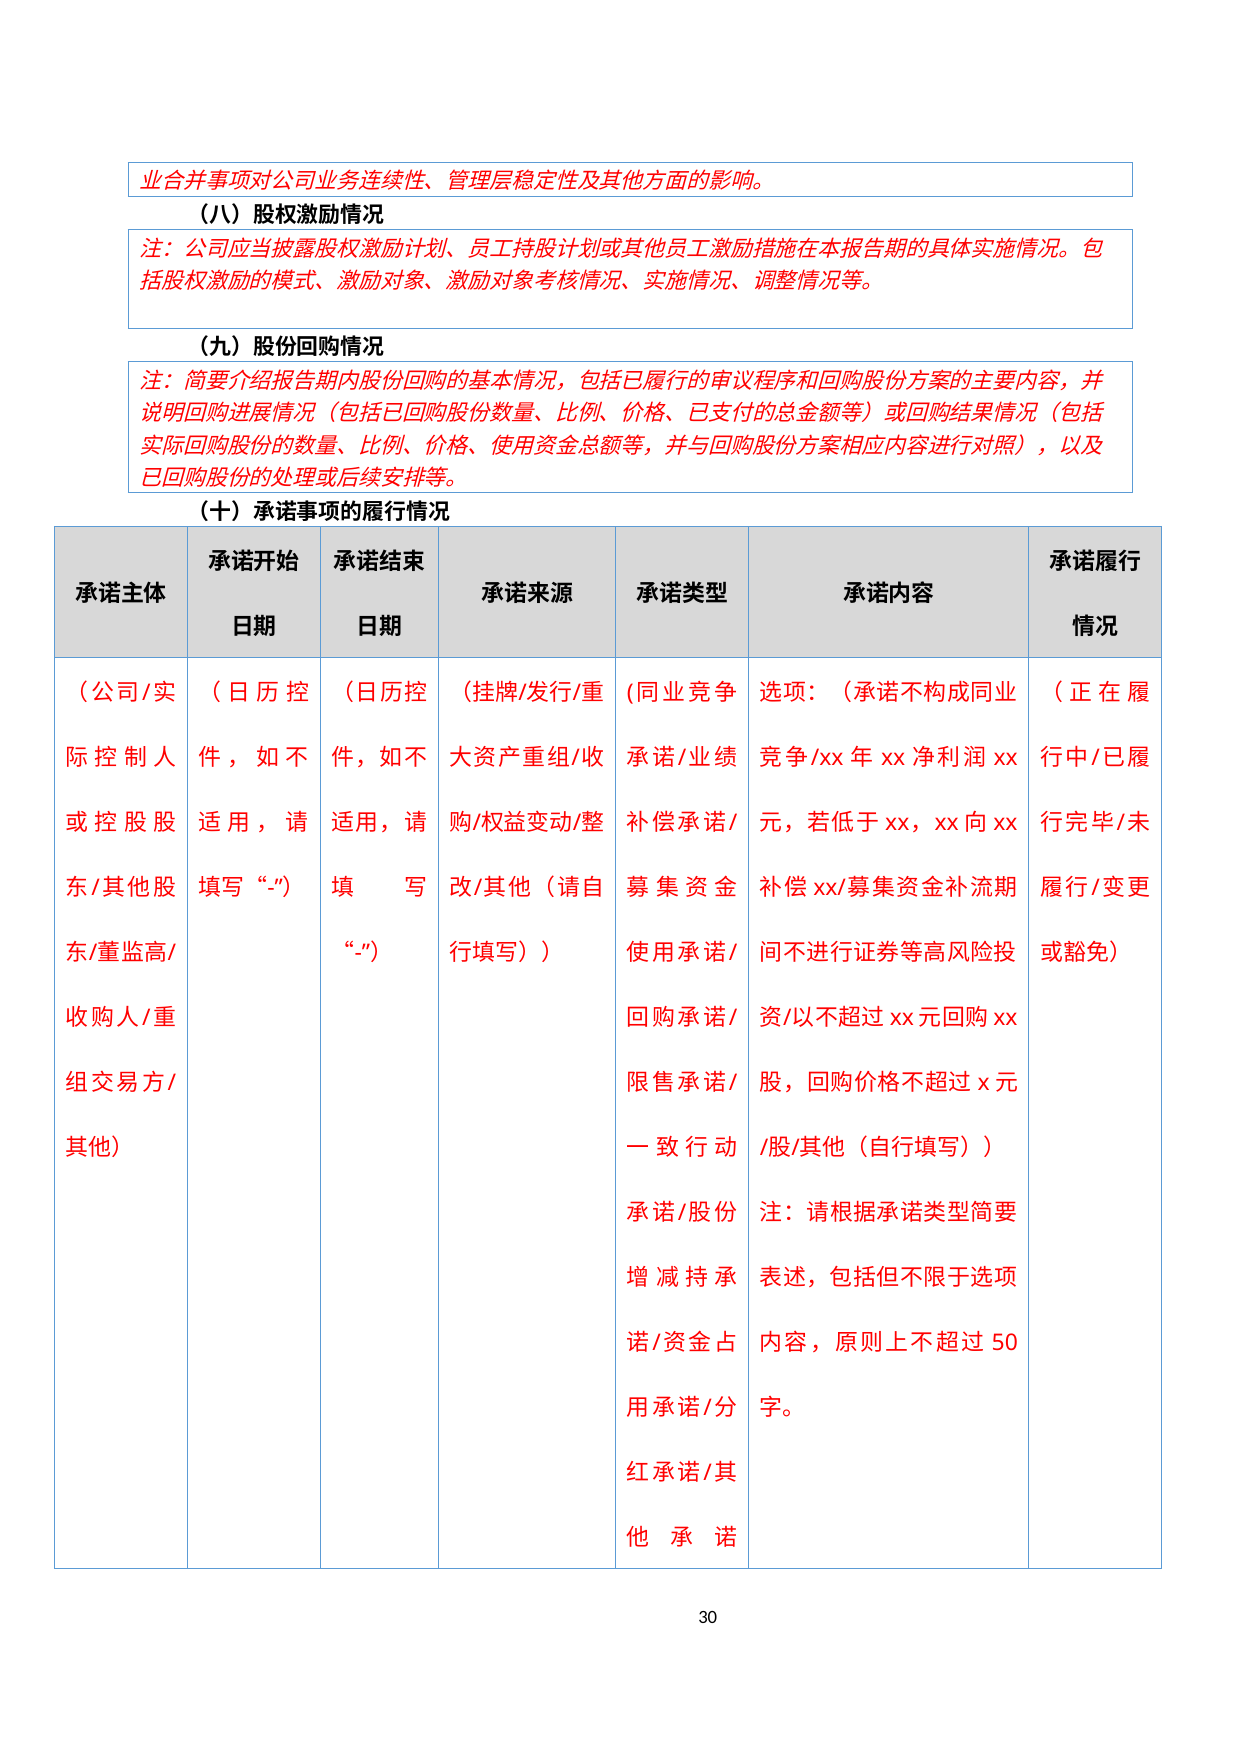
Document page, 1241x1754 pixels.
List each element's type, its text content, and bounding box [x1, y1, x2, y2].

table_header 承诺主体 [55, 527, 187, 657]
table_header 承诺类型 [616, 527, 748, 657]
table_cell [439, 658, 615, 1568]
table_header 承诺履行情况 [1029, 527, 1161, 657]
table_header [129, 163, 1132, 196]
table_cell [55, 658, 187, 1568]
text （九）股份回购情况 [187, 329, 1053, 361]
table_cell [616, 658, 748, 1568]
table_header 注：公司应当披露股权激励计划、员工持股计划或其他员工激励措施在本报告期的具体实施情况。包括股权激励的模式、激励对象、激励对象考核情况、实施情况、调整情况等。 [129, 230, 1132, 328]
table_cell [1029, 658, 1161, 1568]
table_cell （日历控件，如不适用，请填写“-”） [321, 658, 438, 1568]
table_header 承诺结束日期 [321, 527, 438, 657]
table_header 承诺开始日期 [188, 527, 320, 657]
table_header 承诺内容 [749, 527, 1028, 657]
text （八）股权激励情况 [187, 197, 1053, 229]
table_header 注：简要介绍报告期内股份回购的基本情况，包括已履行的审议程序和回购股份方案的主要内容，并说明回购进展情况（包括已回购股份数量、比例、价格、已支付的总金额等）或回购结果情况（包括实际回购股份的数量、比例、价格、使用资金总额等，并与回购股份方案相应内容进行对照），以及已回购股份的处理或后续安排等。 [129, 362, 1132, 492]
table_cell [749, 658, 1028, 1568]
text （十）承诺事项的履行情况 [187, 493, 1053, 526]
table_header 承诺来源 [439, 527, 615, 657]
table_cell （日历控件，如不适用，请填写“-”） [188, 658, 320, 1568]
